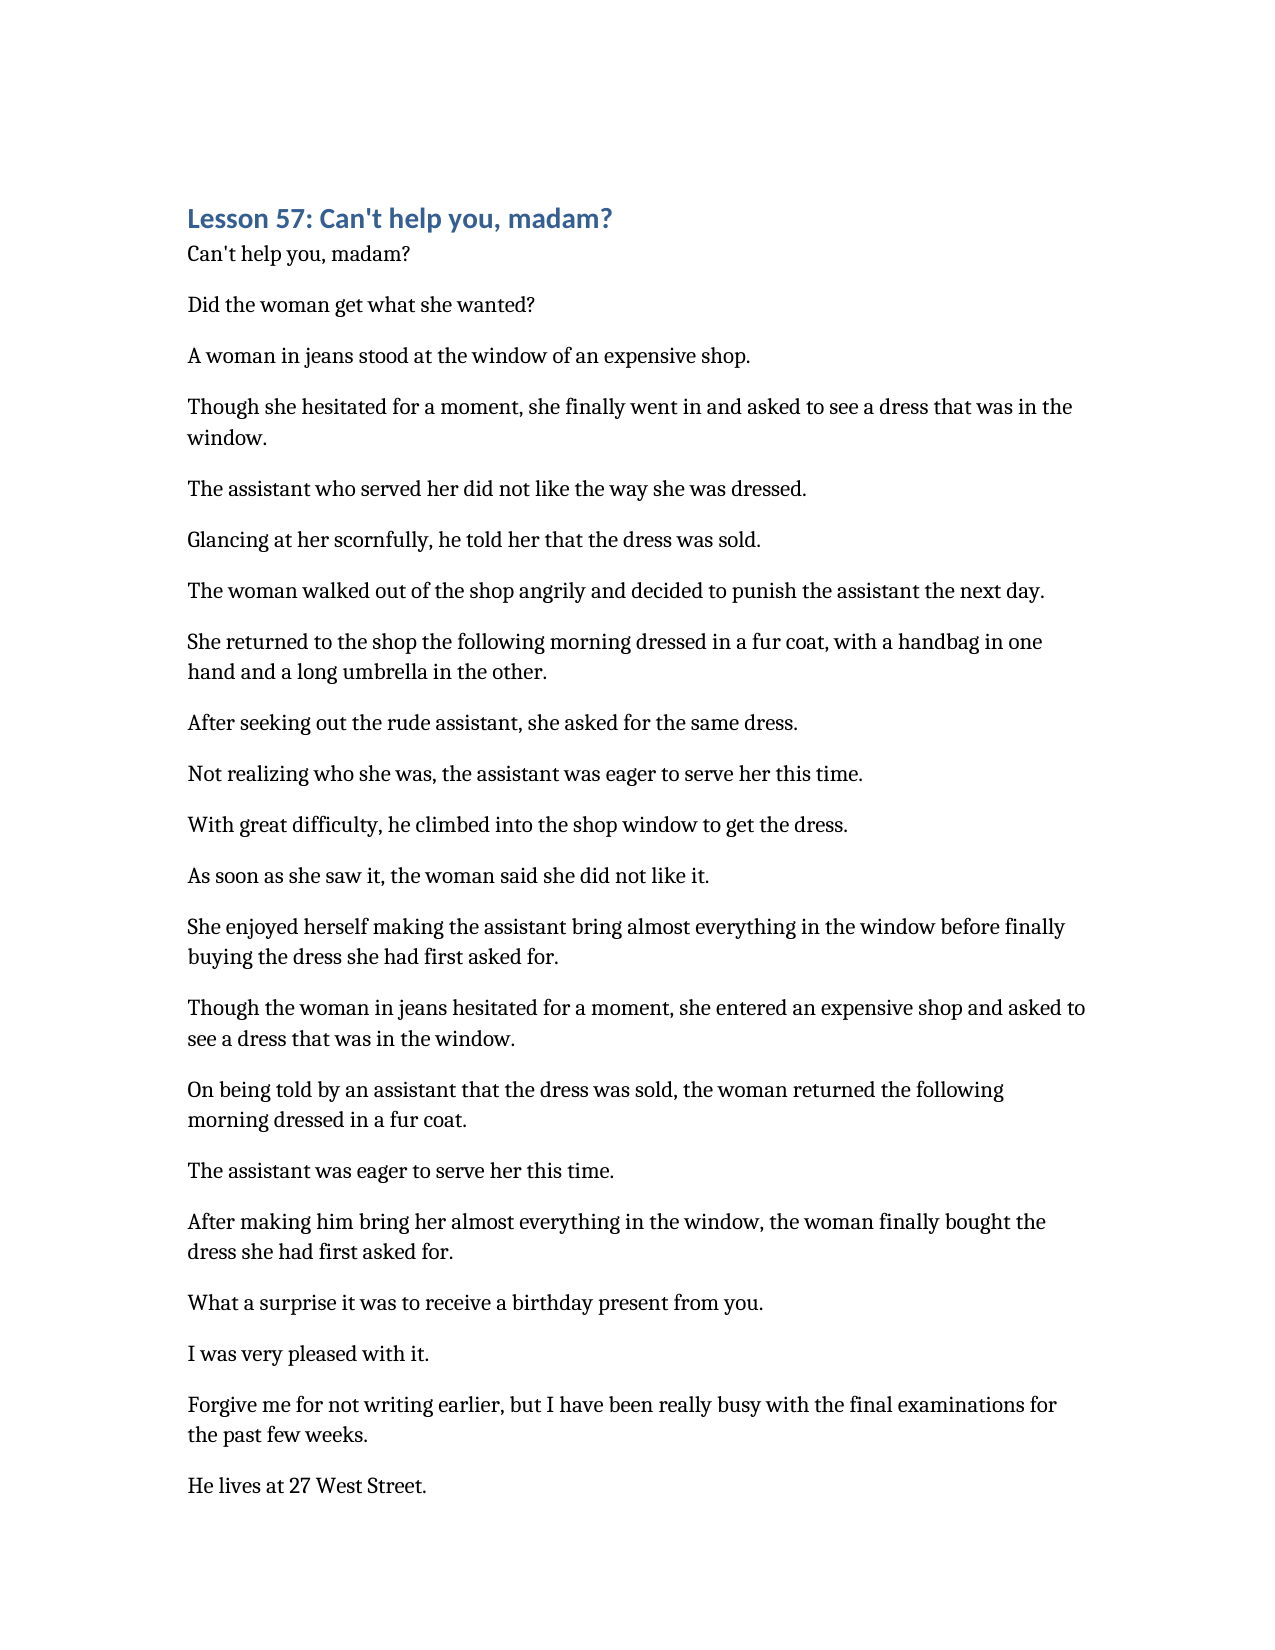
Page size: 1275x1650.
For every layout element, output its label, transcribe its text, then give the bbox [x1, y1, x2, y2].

text Though she hesitated for a moment, she finally went in and asked to see a dress that was in the window. [187, 394, 1087, 451]
text The assistant who served her did not like the way she was dressed. [187, 475, 1087, 502]
text After seeking out the rude assistant, she asked for the same dress. [187, 710, 1087, 736]
text Did the woman get what she wanted? [187, 292, 1087, 318]
text The woman walked out of the shop angrily and decided to punish the assistant the next day. [187, 577, 1087, 604]
subtitle Lesson 57: Can't help you, madam? [187, 200, 1087, 236]
text With great difficulty, he climbed into the shop window to get the dress. [187, 812, 1087, 838]
text I was very pleased with it. [187, 1341, 1087, 1367]
text After making him bring her almost everything in the window, the woman finally bought the dress she had first asked for. [187, 1209, 1087, 1265]
text She returned to the shop the following morning dressed in a fur coat, with a handbag in one hand and a long umbrella in the other. [187, 628, 1087, 685]
text Forgive me for not writing earlier, but I have been really busy with the final examinations for the past few weeks. [187, 1392, 1087, 1448]
text As soon as she saw it, the woman said she did not like it. [187, 863, 1087, 889]
text On being told by an assistant that the dress was sold, the woman returned the following morning dressed in a fur coat. [187, 1076, 1087, 1133]
text She enjoyed herself making the assistant bring almost everything in the window before finally buying the dress she had first asked for. [187, 914, 1087, 970]
text Though the woman in jeans hesitated for a moment, she entered an expensive shop and asked to see a dress that was in the window. [187, 995, 1087, 1052]
text Glancing at her scornfully, he told her that the dress was sold. [187, 526, 1087, 553]
text The assistant was eager to serve her this time. [187, 1158, 1087, 1184]
text Not realizing who she was, the assistant was eager to serve her this time. [187, 761, 1087, 787]
text What a surprise it was to receive a birthday present from you. [187, 1290, 1087, 1316]
text Can't help you, madam? [187, 241, 1087, 267]
text He lives at 27 West Street. [187, 1473, 1087, 1499]
text A woman in jeans stood at the window of an expensive shop. [187, 343, 1087, 369]
